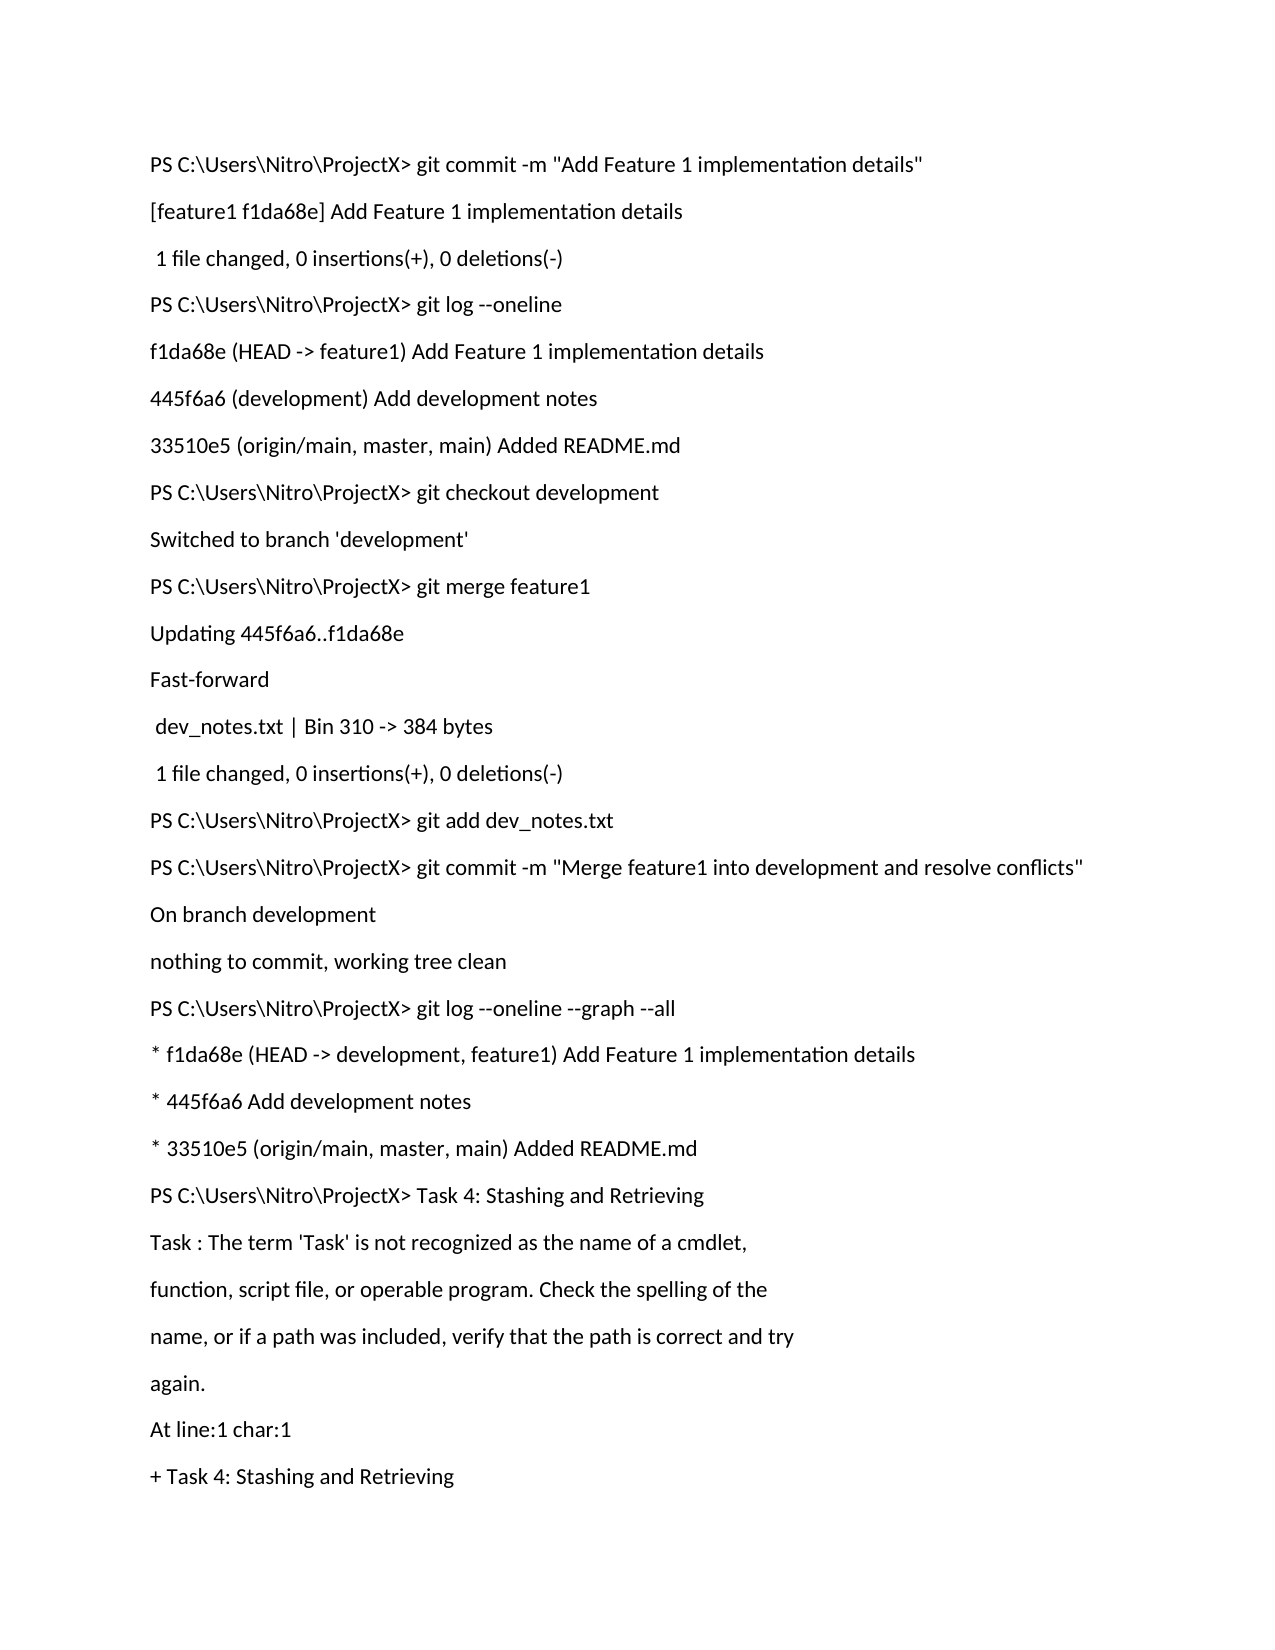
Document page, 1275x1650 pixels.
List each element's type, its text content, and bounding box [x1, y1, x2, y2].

text + Task 4: Stashing and Retrieving [150, 1462, 1125, 1491]
text function, script file, or operable program. Check the spelling of the [150, 1275, 1125, 1303]
text PS C:\Users\Nitro\ProjectX> git log --oneline [150, 291, 1125, 319]
text PS C:\Users\Nitro\ProjectX> git merge feature1 [150, 572, 1125, 600]
text Fast-forward [150, 666, 1125, 694]
text PS C:\Users\Nitro\ProjectX> git log --oneline --graph --all [150, 994, 1125, 1022]
text At line:1 char:1 [150, 1416, 1125, 1444]
text * 33510e5 (origin/main, master, main) Added README.md [150, 1134, 1125, 1162]
text 445f6a6 (development) Add development notes [150, 384, 1125, 412]
text Switched to branch 'development' [150, 525, 1125, 553]
text PS C:\Users\Nitro\ProjectX> git checkout development [150, 478, 1125, 506]
text dev_notes.txt | Bin 310 -> 384 bytes [150, 712, 1125, 741]
text 1 file changed, 0 insertions(+), 0 deletions(-) [150, 244, 1125, 272]
text * 445f6a6 Add development notes [150, 1087, 1125, 1116]
text f1da68e (HEAD -> feature1) Add Feature 1 implementation details [150, 337, 1125, 366]
text 1 file changed, 0 insertions(+), 0 deletions(-) [150, 759, 1125, 787]
text On branch development [150, 900, 1125, 928]
text 33510e5 (origin/main, master, main) Added README.md [150, 431, 1125, 459]
text * f1da68e (HEAD -> development, feature1) Add Feature 1 implementation details [150, 1041, 1125, 1069]
text PS C:\Users\Nitro\ProjectX> Task 4: Stashing and Retrieving [150, 1181, 1125, 1209]
text name, or if a path was included, verify that the path is correct and try [150, 1322, 1125, 1350]
text again. [150, 1369, 1125, 1397]
text PS C:\Users\Nitro\ProjectX> git add dev_notes.txt [150, 806, 1125, 834]
text Updating 445f6a6..f1da68e [150, 619, 1125, 647]
text PS C:\Users\Nitro\ProjectX> git commit -m "Merge feature1 into development and resolve conflicts" [150, 853, 1125, 881]
text PS C:\Users\Nitro\ProjectX> git commit -m "Add Feature 1 implementation details" [150, 150, 1125, 178]
text [feature1 f1da68e] Add Feature 1 implementation details [150, 197, 1125, 225]
text Task : The term 'Task' is not recognized as the name of a cmdlet, [150, 1228, 1125, 1256]
text nothing to commit, working tree clean [150, 947, 1125, 975]
